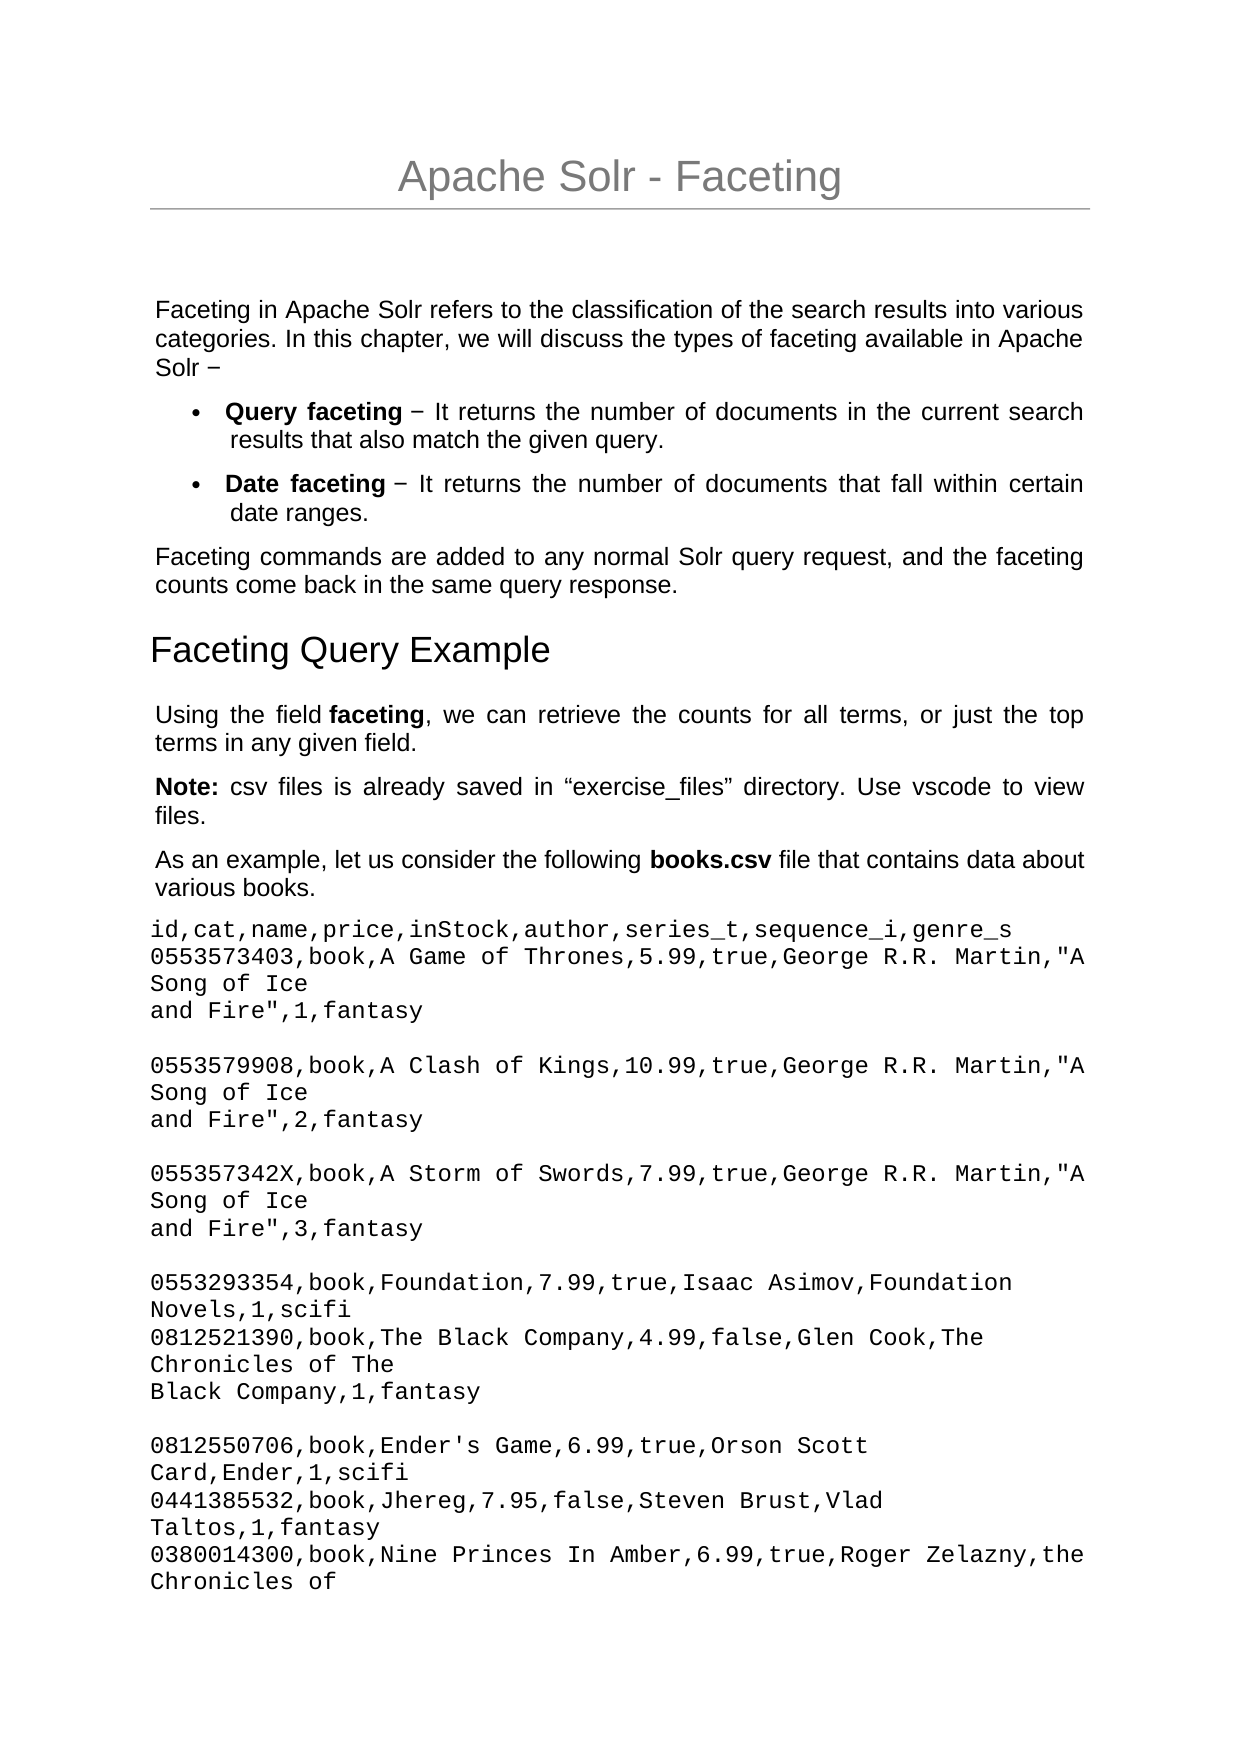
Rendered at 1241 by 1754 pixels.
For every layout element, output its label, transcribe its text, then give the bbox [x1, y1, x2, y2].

text 0812521390,book,The Black Company,4.99,false,Glen Cook,The Chronicles of The [150, 1325, 1090, 1379]
text 0553579908,book,A Clash of Kings,10.99,true,George R.R. Martin,"A Song of Ice [150, 1053, 1090, 1107]
text 0380014300,book,Nine Princes In Amber,6.99,true,Roger Zelazny,the Chronicles of [150, 1542, 1090, 1597]
list Date faceting − It returns the number of documents that fall within certain date ranges. [192, 469, 1085, 527]
text 0553293354,book,Foundation,7.99,true,Isaac Asimov,Foundation Novels,1,scifi [150, 1271, 1090, 1325]
text Using the field faceting, we can retrieve the counts for all terms, or just the top terms in any given field. [155, 699, 1085, 757]
text and Fire",3,fantasy [150, 1216, 1090, 1243]
text 0812550706,book,Ender's Game,6.99,true,Orson Scott Card,Ender,1,scifi [150, 1434, 1090, 1488]
text Black Company,1,fantasy [150, 1379, 1090, 1406]
text Note: csv files is already saved in “exercise_files” directory. Use vscode to view files. [155, 772, 1085, 829]
text Faceting commands are added to any normal Solr query request, and the faceting counts come back in the same query response. [155, 542, 1085, 599]
list Query faceting − It returns the number of documents in the current search results that also match the given query. [192, 397, 1085, 454]
text 0441385532,book,Jhereg,7.95,false,Steven Brust,Vlad Taltos,1,fantasy [150, 1488, 1090, 1542]
text and Fire",2,fantasy [150, 1107, 1090, 1134]
text Faceting in Apache Solr refers to the classification of the search results into various categories. In this chapter, we will discuss the types of faceting available in Apache Solr − [155, 296, 1085, 382]
text 0553573403,book,A Game of Thrones,5.99,true,George R.R. Martin,"A Song of Ice [150, 944, 1090, 999]
text Apache Solr - Faceting [150, 150, 1090, 200]
text Faceting Query Example [150, 628, 1090, 670]
text 055357342X,book,A Storm of Swords,7.99,true,George R.R. Martin,"A Song of Ice [150, 1162, 1090, 1216]
text and Fire",1,fantasy [150, 999, 1090, 1026]
text As an example, let us consider the following books.csv file that contains data about various books. [155, 844, 1085, 902]
text id,cat,name,price,inStock,author,series_t,sequence_i,genre_s [150, 917, 1090, 944]
